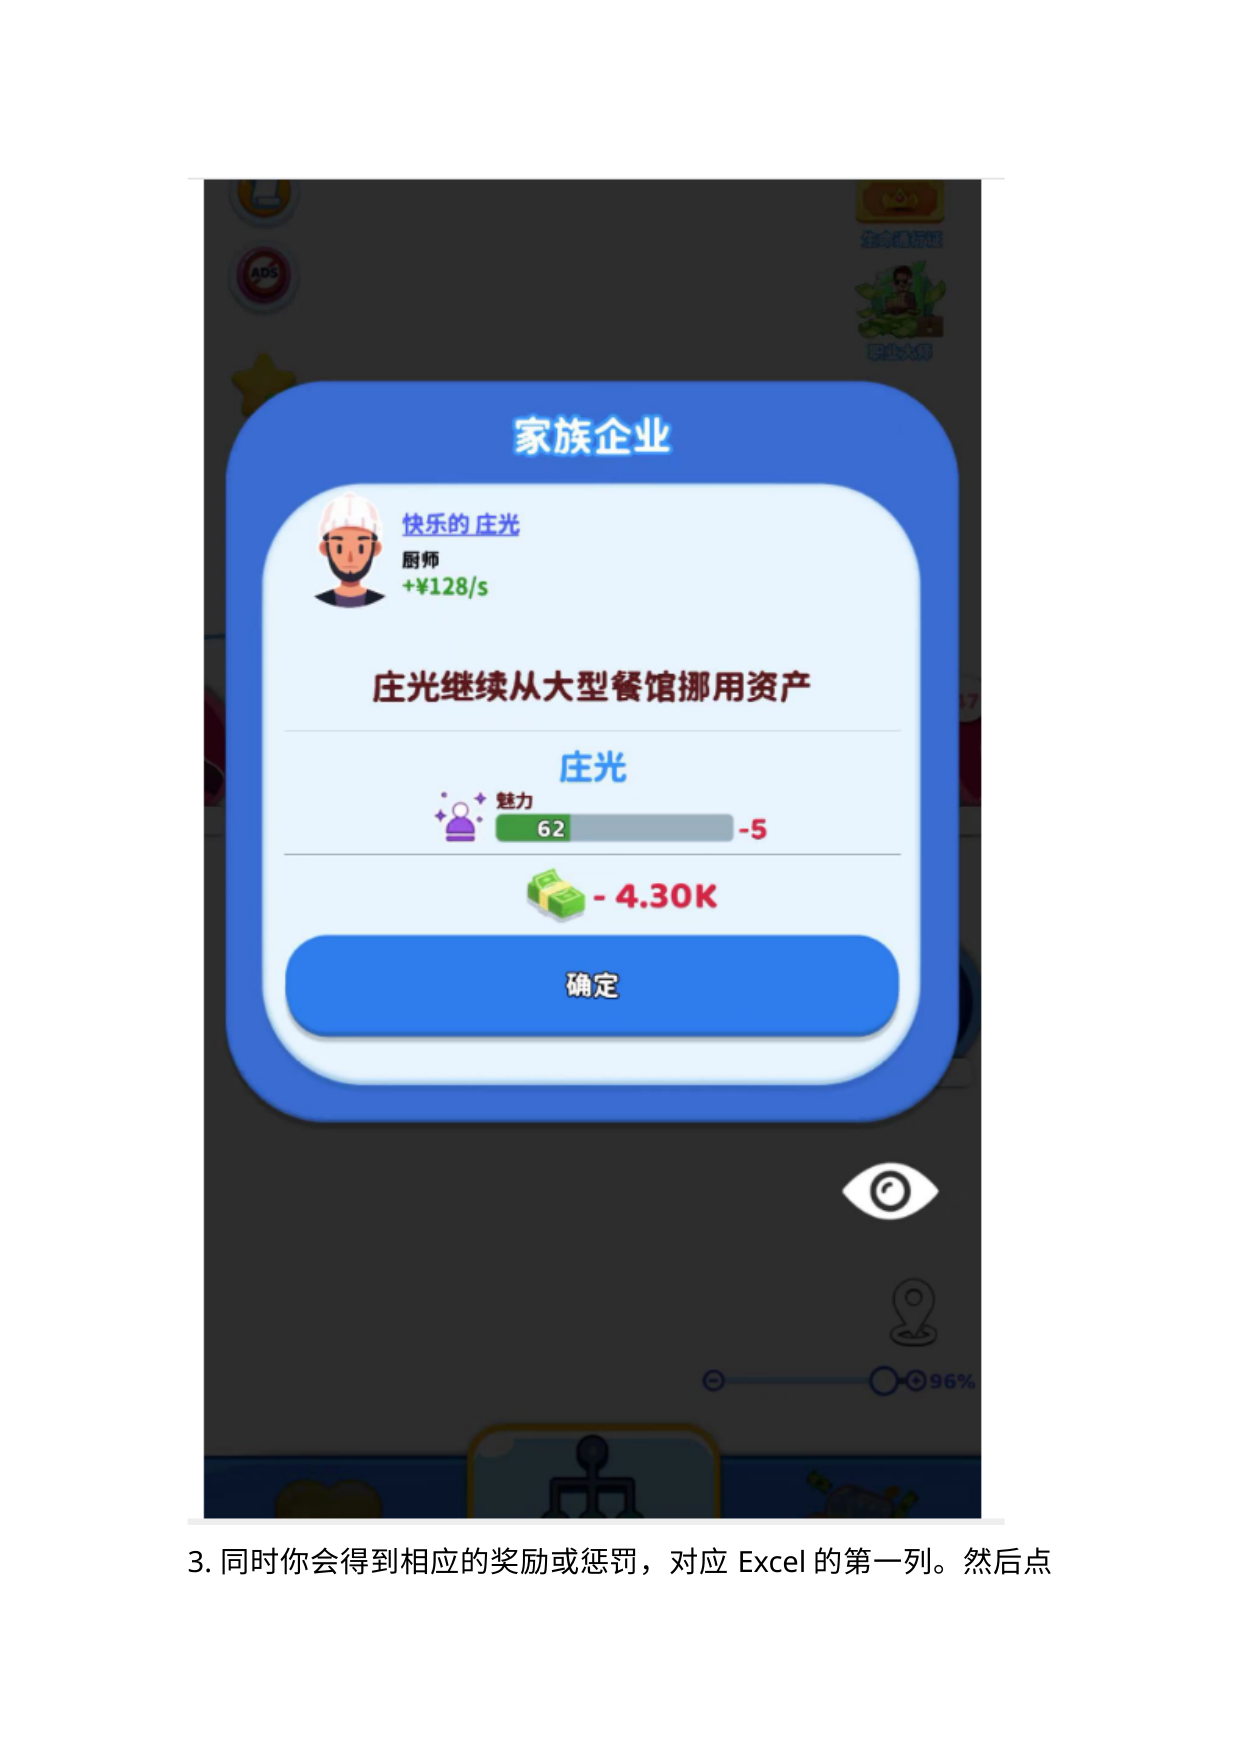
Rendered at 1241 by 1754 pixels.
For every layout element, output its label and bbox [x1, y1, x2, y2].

picture [187, 162, 1005, 1525]
list [187, 1527, 1053, 1592]
